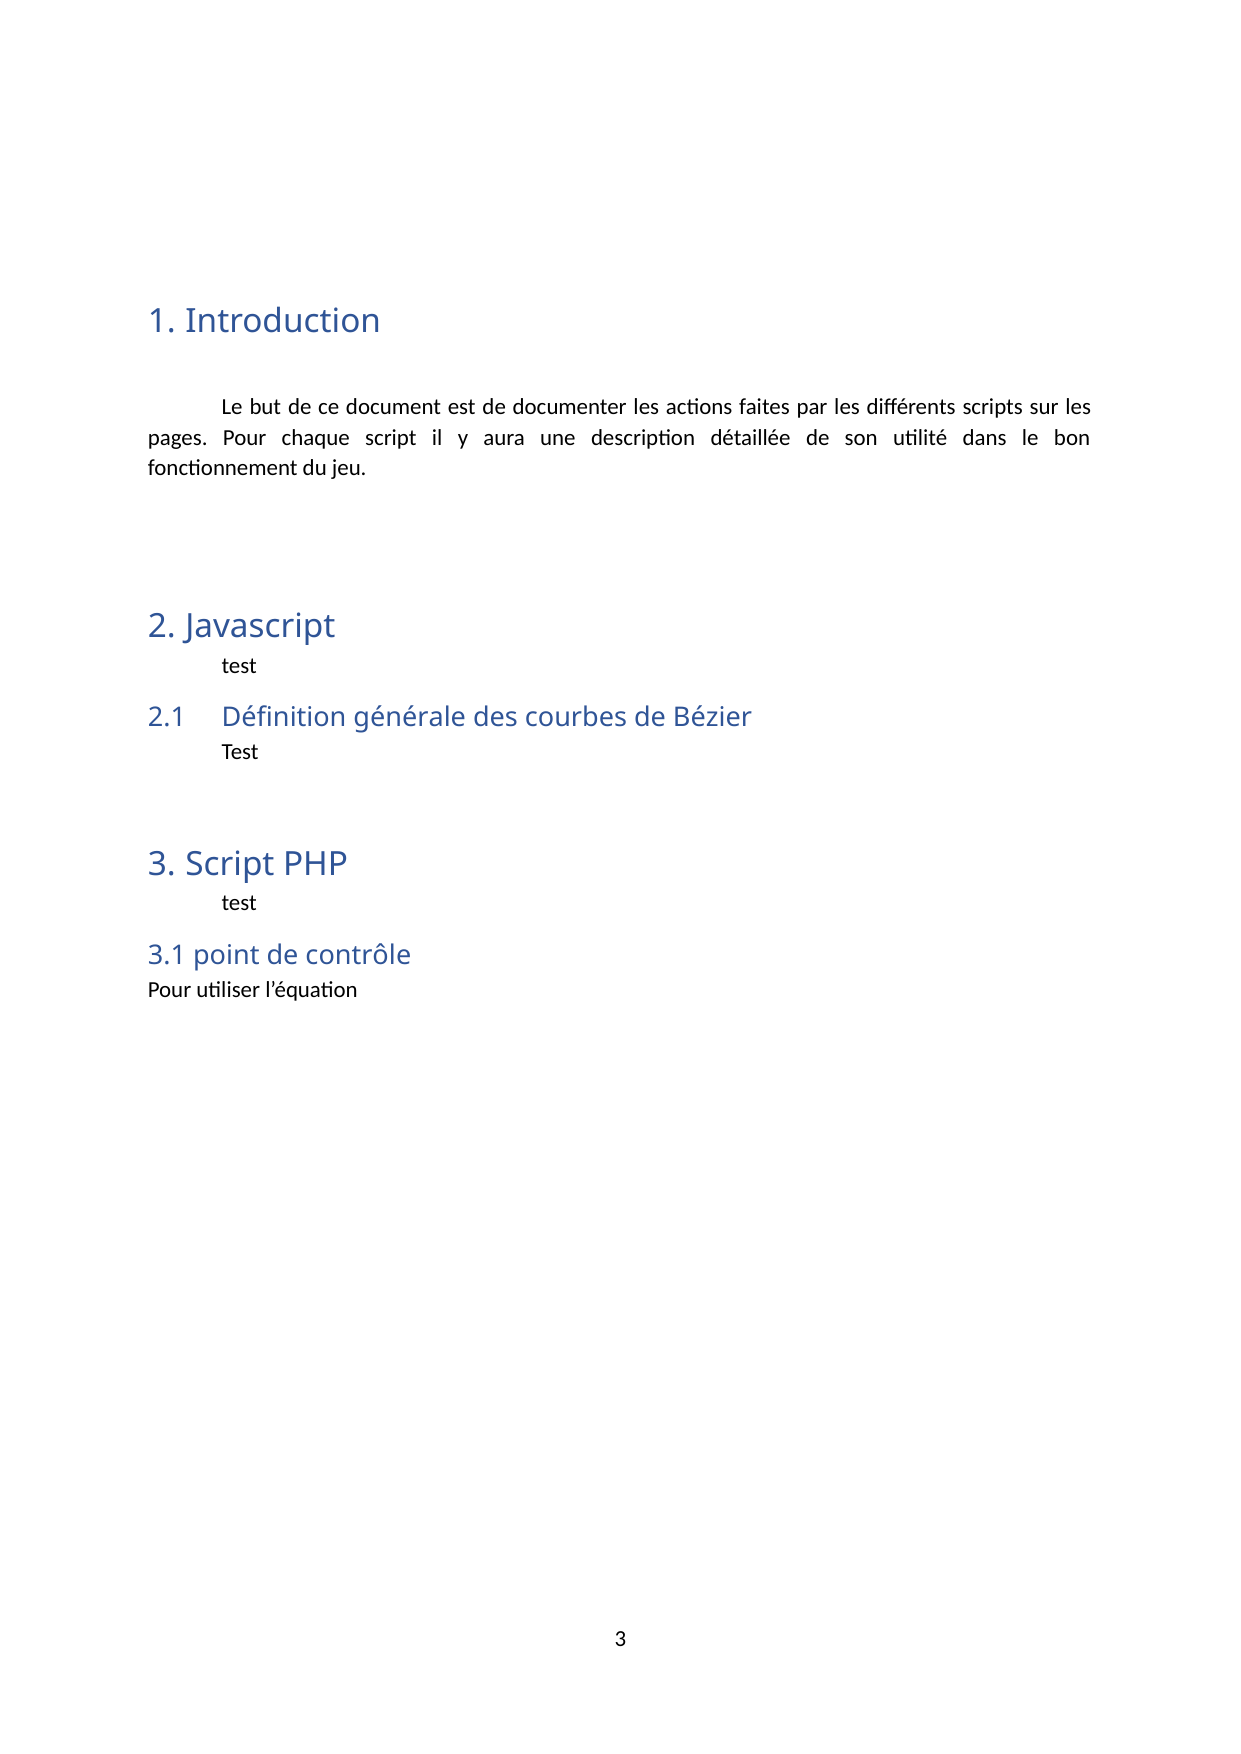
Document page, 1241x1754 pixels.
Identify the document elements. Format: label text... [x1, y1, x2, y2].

text test [148, 651, 1093, 679]
text Pour utiliser l’équation [148, 975, 1093, 1003]
text test [148, 888, 1093, 916]
subtitle Script PHP [148, 839, 1093, 885]
text Le but de ce document est de documenter les actions faites par les différents scripts sur les pages. Pour chaque script il y aura une description détaillée de son utilité dans le bon fonctionnement du jeu. [148, 392, 1093, 481]
text Test [148, 737, 1093, 765]
subtitle 3.1 point de contrôle [148, 935, 1093, 972]
subtitle Introduction [148, 297, 1093, 342]
subtitle Javascript [148, 602, 1093, 647]
subtitle Définition générale des courbes de Bézier [148, 698, 1093, 734]
